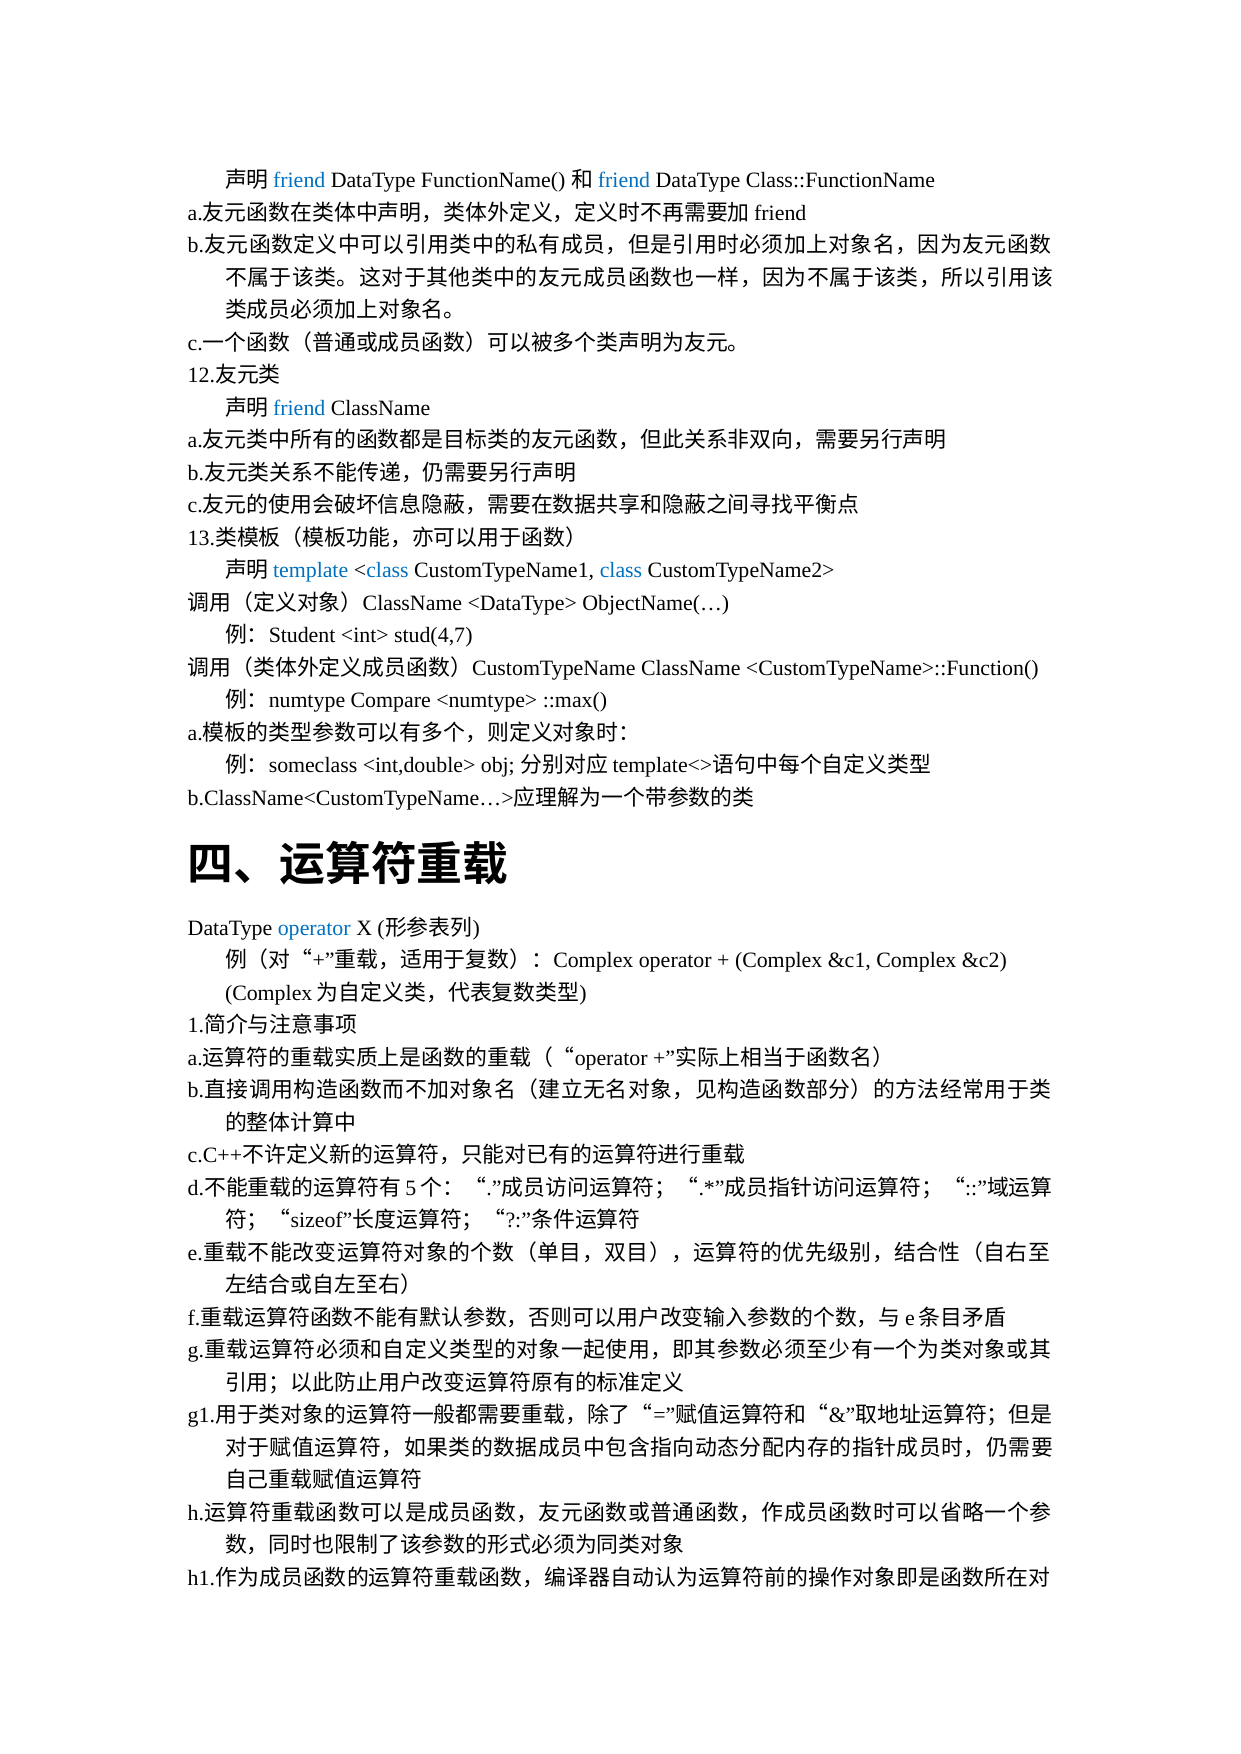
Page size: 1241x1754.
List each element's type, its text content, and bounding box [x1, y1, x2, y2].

text g.重载运算符必须和自定义类型的对象一起使用，即其参数必须至少有一个为类对象或其引用；以此防止用户改变运算符原有的标准定义 [187, 1332, 1053, 1397]
text 13.类模板（模板功能，亦可以用于函数） [187, 519, 1053, 552]
text 例：numtype Compare <numtype> ::max() [187, 682, 1053, 714]
text b.ClassName<CustomTypeName…>应理解为一个带参数的类 [187, 779, 1053, 812]
text c.C++不许定义新的运算符，只能对已有的运算符进行重载 [187, 1137, 1053, 1169]
subtitle 四、运算符重载 [187, 812, 1053, 909]
text a.运算符的重载实质上是函数的重载（“operator +”实际上相当于函数名） [187, 1039, 1053, 1072]
text 1.简介与注意事项 [187, 1007, 1053, 1039]
text (Complex为自定义类，代表复数类型) [187, 974, 1053, 1007]
text f.重载运算符函数不能有默认参数，否则可以用户改变输入参数的个数，与e条目矛盾 [187, 1299, 1053, 1332]
text 声明friend ClassName [187, 389, 1053, 422]
text b.友元类关系不能传递，仍需要另行声明 [187, 454, 1053, 487]
text 声明friend DataType FunctionName() 和 friend DataType Class::FunctionName [187, 162, 1053, 194]
text b.直接调用构造函数而不加对象名（建立无名对象，见构造函数部分）的方法经常用于类的整体计算中 [187, 1072, 1053, 1137]
text 例（对“+”重载，适用于复数）：Complex operator + (Complex &c1, Complex &c2) [187, 942, 1053, 974]
text a.友元函数在类体中声明，类体外定义，定义时不再需要加friend [187, 194, 1053, 227]
text a.模板的类型参数可以有多个，则定义对象时： [187, 714, 1053, 747]
text g1.用于类对象的运算符一般都需要重载，除了“=”赋值运算符和“&”取地址运算符；但是对于赋值运算符，如果类的数据成员中包含指向动态分配内存的指针成员时，仍需要自己重载赋值运算符 [187, 1397, 1053, 1494]
text 12.友元类 [187, 357, 1053, 389]
text e.重载不能改变运算符对象的个数（单目，双目），运算符的优先级别，结合性（自右至左结合或自左至右） [187, 1234, 1053, 1299]
text 声明template <class CustomTypeName1, class CustomTypeName2> [187, 552, 1053, 584]
text h1.作为成员函数的运算符重载函数，编译器自动认为运算符前的操作对象即是函数所在对象，例如：cout<<自动解读为cout.operator<< [187, 1559, 1053, 1592]
text a.友元类中所有的函数都是目标类的友元函数，但此关系非双向，需要另行声明 [187, 422, 1053, 454]
text 例：someclass <int,double> obj; 分别对应template<>语句中每个自定义类型 [187, 747, 1053, 779]
text b.友元函数定义中可以引用类中的私有成员，但是引用时必须加上对象名，因为友元函数不属于该类。这对于其他类中的友元成员函数也一样，因为不属于该类，所以引用该类成员必须加上对象名。 [187, 227, 1053, 324]
text d.不能重载的运算符有5个：“.”成员访问运算符；“.*”成员指针访问运算符；“::”域运算符；“sizeof”长度运算符；“?:”条件运算符 [187, 1169, 1053, 1234]
text c.友元的使用会破坏信息隐蔽，需要在数据共享和隐蔽之间寻找平衡点 [187, 487, 1053, 519]
text 调用（类体外定义成员函数）CustomTypeName ClassName <CustomTypeName>::Function() [187, 649, 1053, 682]
text 调用（定义对象）ClassName <DataType> ObjectName(…) [187, 584, 1053, 617]
text c.一个函数（普通或成员函数）可以被多个类声明为友元。 [187, 324, 1053, 357]
text DataType operator X (形参表列) [187, 909, 1053, 942]
text 例：Student <int> stud(4,7) [187, 617, 1053, 649]
text h.运算符重载函数可以是成员函数，友元函数或普通函数，作成员函数时可以省略一个参数，同时也限制了该参数的形式必须为同类对象 [187, 1494, 1053, 1559]
